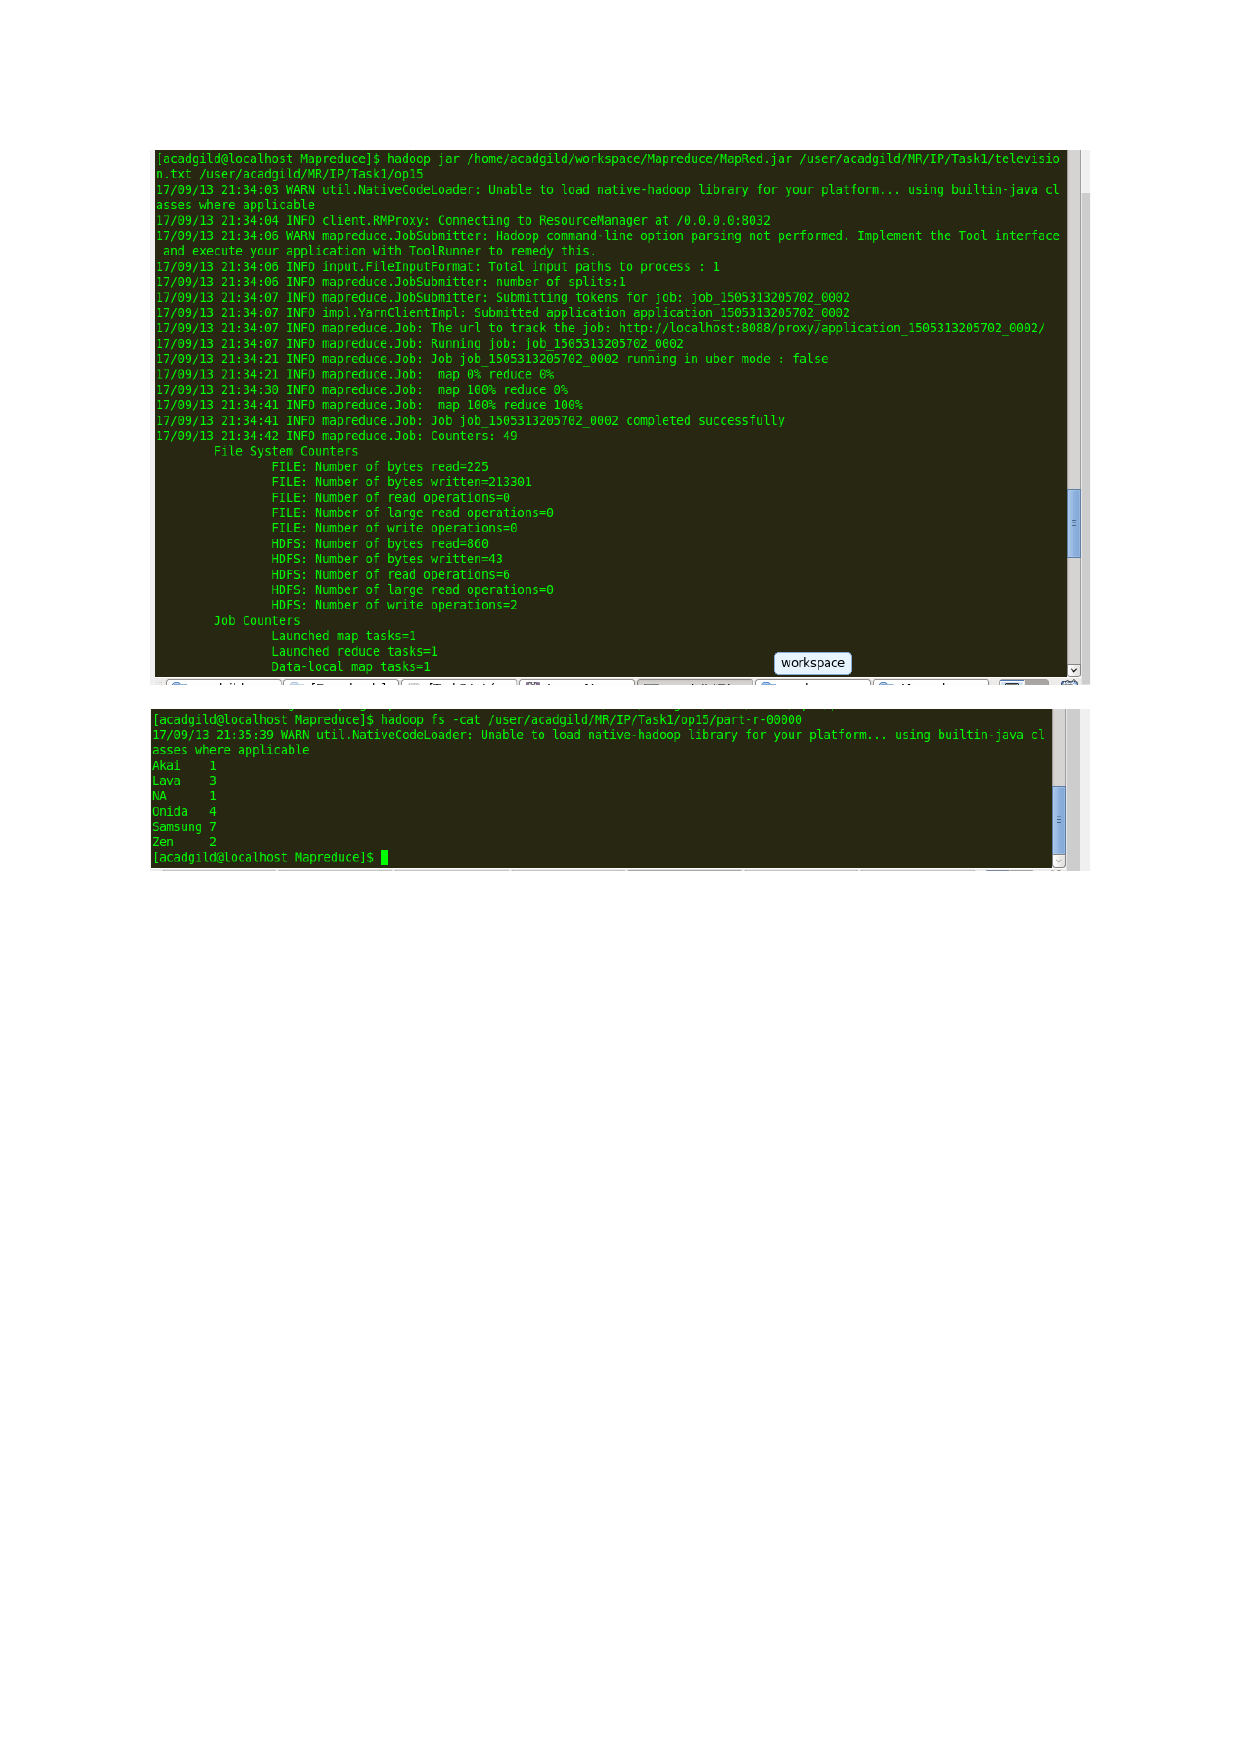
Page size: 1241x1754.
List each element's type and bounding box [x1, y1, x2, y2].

picture [150, 709, 1091, 871]
picture [150, 150, 1091, 685]
